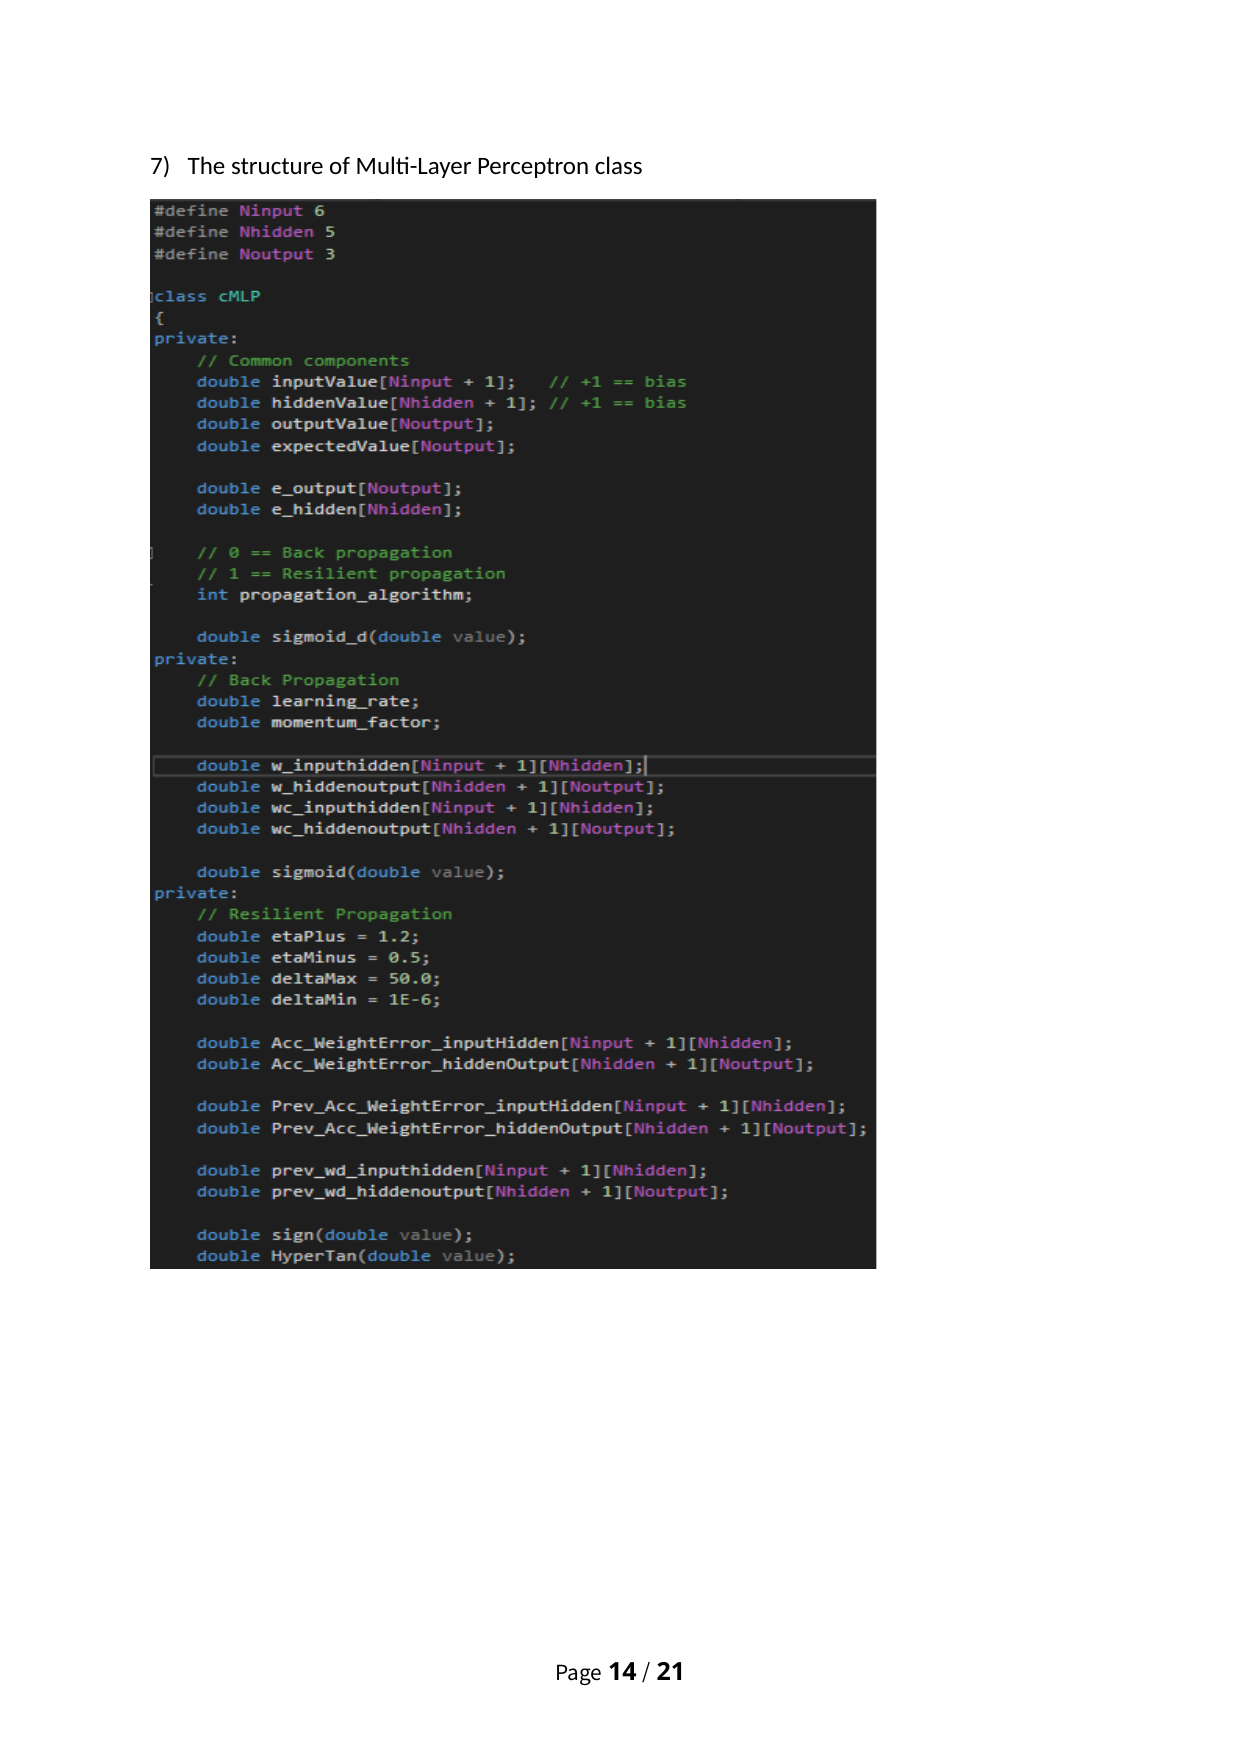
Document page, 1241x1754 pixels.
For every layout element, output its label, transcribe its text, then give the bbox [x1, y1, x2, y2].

picture [150, 199, 877, 1269]
list The structure of Multi-Layer Perceptron class [150, 150, 1090, 181]
